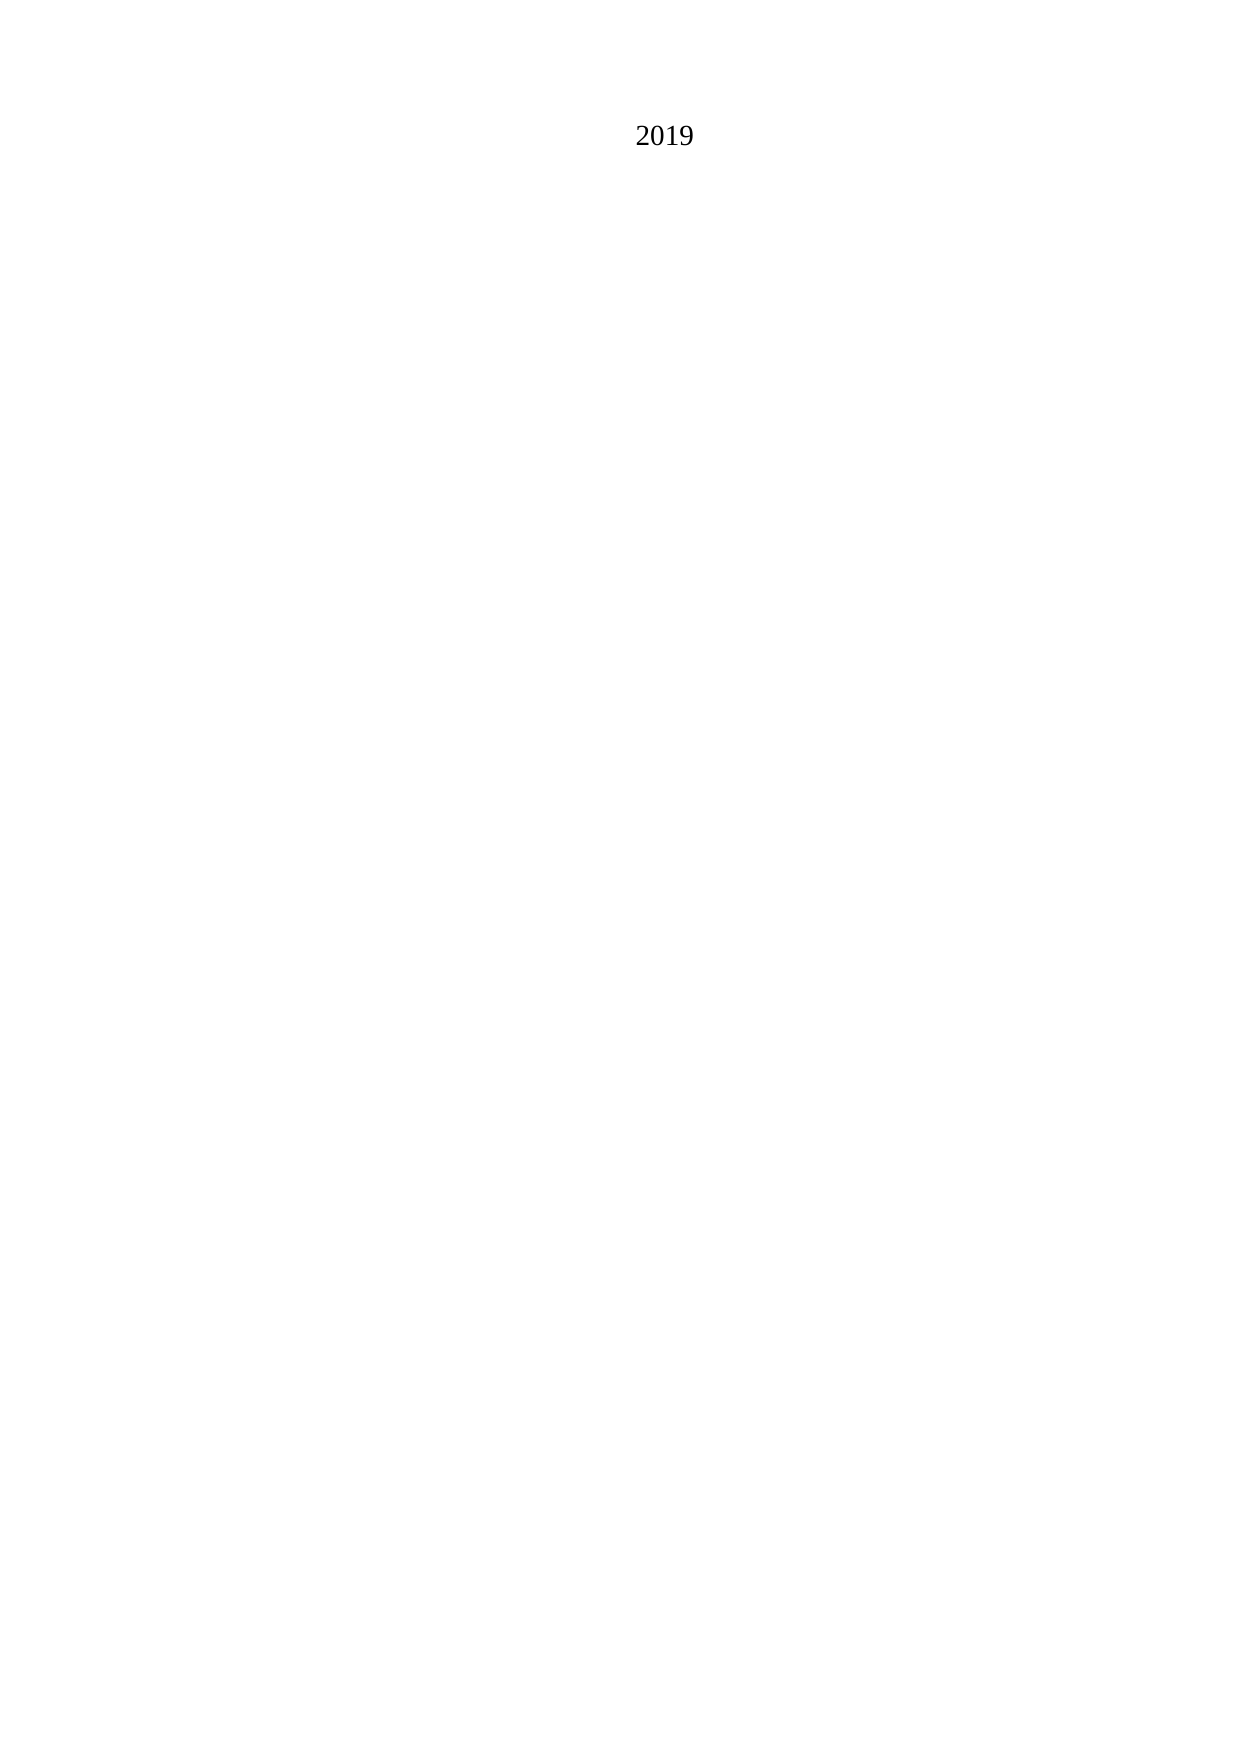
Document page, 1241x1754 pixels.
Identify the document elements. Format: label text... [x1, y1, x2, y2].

text 2019 [177, 118, 1152, 152]
